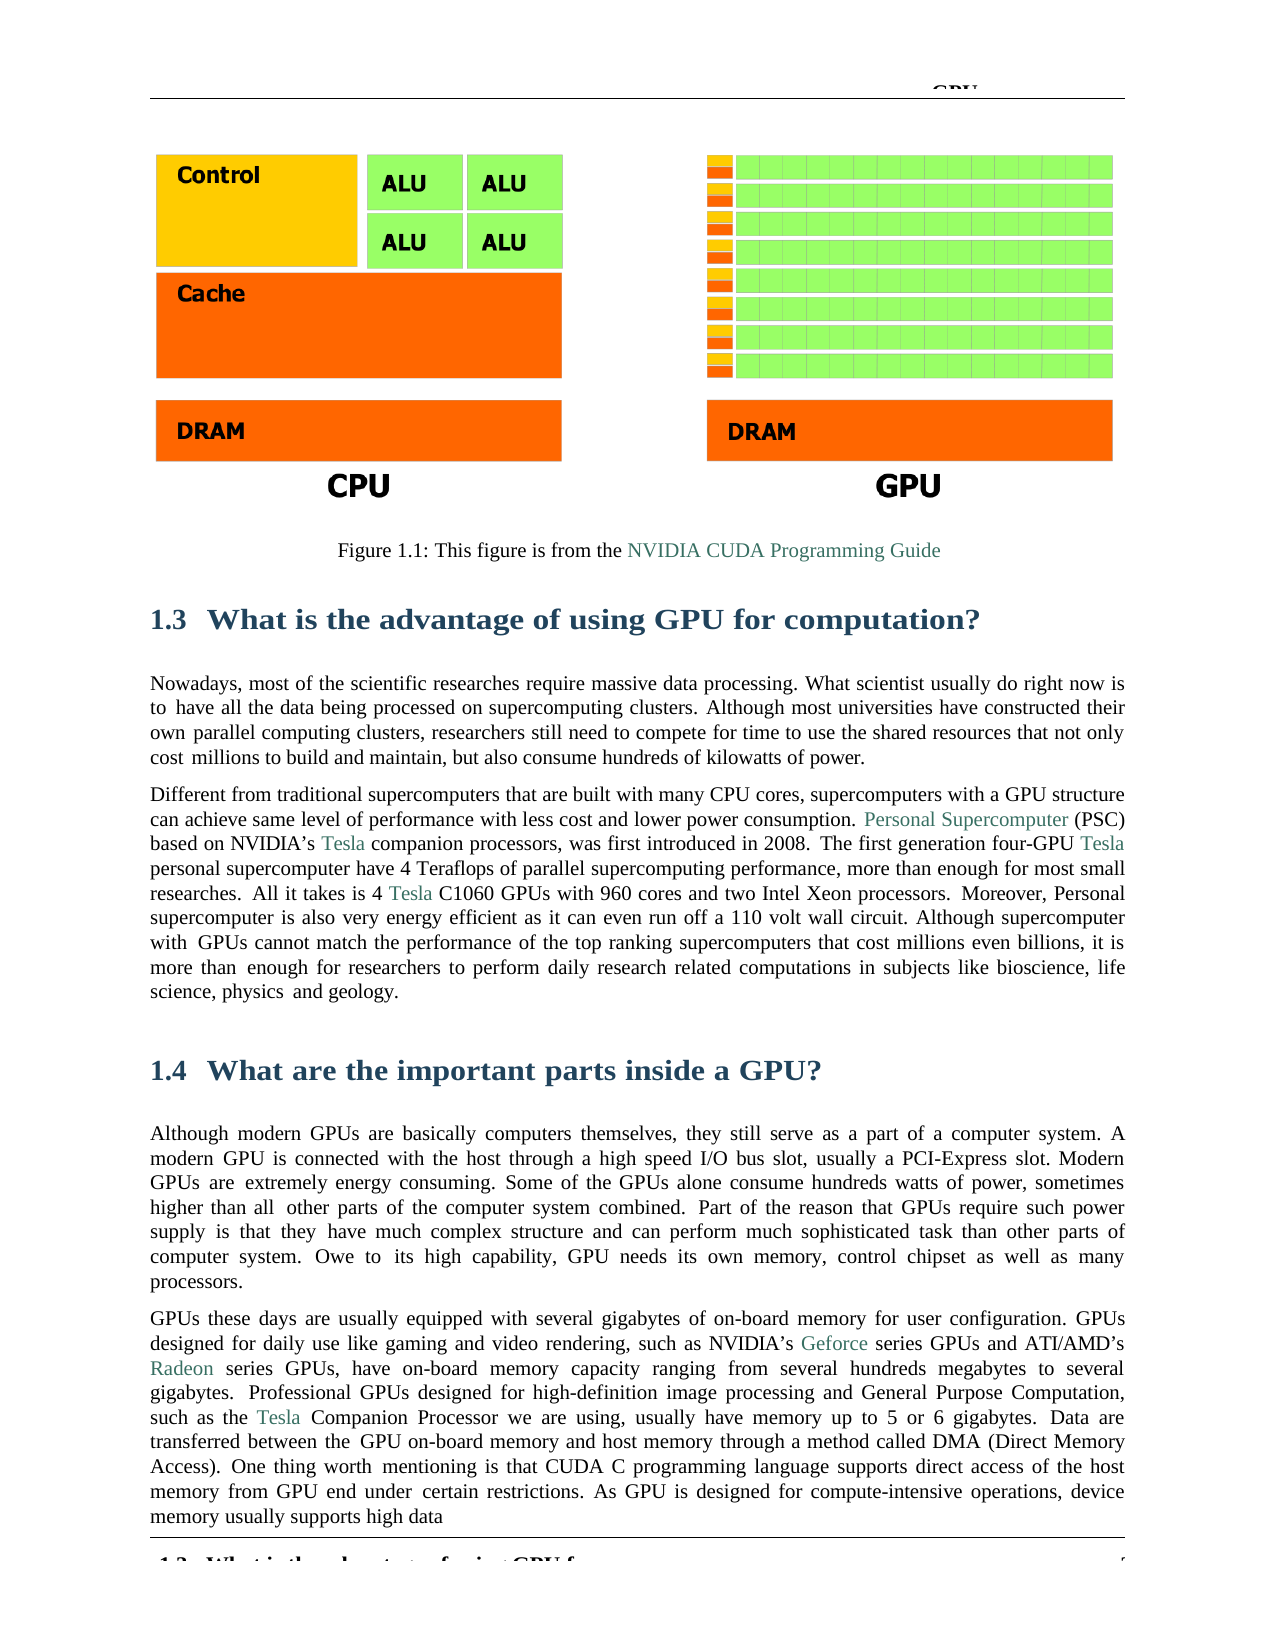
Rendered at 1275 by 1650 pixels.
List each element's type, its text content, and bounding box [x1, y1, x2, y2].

text Nowadays, most of the scientific researches require massive data processing. What scientist usually do right now is to have all the data being processed on supercomputing clusters. Although most universities have constructed their own parallel computing clusters, researchers still need to compete for time to use the shared resources that not only cost millions to build and maintain, but also consume hundreds of kilowatts of power. [150, 671, 1125, 769]
subtitle What are the important parts inside a GPU? [150, 1053, 1137, 1086]
picture [150, 149, 1119, 510]
text Different from traditional supercomputers that are built with many CPU cores, supercomputers with a GPU structure can achieve same level of performance with less cost and lower power consumption. Personal Supercomputer (PSC) based on NVIDIA’s Tesla companion processors, was first introduced in 2008. The first generation four-GPU Tesla personal supercomputer have 4 Teraflops of parallel supercomputing performance, more than enough for most small researches. All it takes is 4 Tesla C1060 GPUs with 960 cores and two Intel Xeon processors. Moreover, Personal supercomputer is also very energy efficient as it can even run off a 110 volt wall circuit. Although supercomputer with GPUs cannot match the performance of the top ranking supercomputers that cost millions even billions, it is more than enough for researchers to perform daily research related computations in subjects like bioscience, life science, physics and geology. [150, 782, 1125, 1003]
list What is the advantage of using GPU for computation? [150, 602, 1137, 636]
text GPUs these days are usually equipped with several gigabytes of on-board memory for user configuration. GPUs designed for daily use like gaming and video rendering, such as NVIDIA’s Geforce series GPUs and ATI/AMD’s Radeon series GPUs, have on-board memory capacity ranging from several hundreds megabytes to several gigabytes. Professional GPUs designed for high-definition image processing and General Purpose Computation, such as the Tesla Companion Processor we are using, usually have memory up to 5 or 6 gigabytes. Data are transferred between the GPU on-board memory and host memory through a method called DMA (Direct Memory Access). One thing worth mentioning is that CUDA C programming language supports direct access of the host memory from GPU end under certain restrictions. As GPU is designed for compute-intensive operations, device memory usually supports high data [150, 1306, 1125, 1528]
text Although modern GPUs are basically computers themselves, they still serve as a part of a computer system. A modern GPU is connected with the host through a high speed I/O bus slot, usually a PCI-Express slot. Modern GPUs are extremely energy consuming. Some of the GPUs alone consume hundreds watts of power, sometimes higher than all other parts of the computer system combined. Part of the reason that GPUs require such power supply is that they have much complex structure and can perform much sophisticated task than other parts of computer system. Owe to its high capability, GPU needs its own memory, control chipset as well as many processors. [150, 1121, 1125, 1293]
text Figure 1.1: This figure is from the NVIDIA CUDA Programming Guide [337, 538, 1137, 562]
